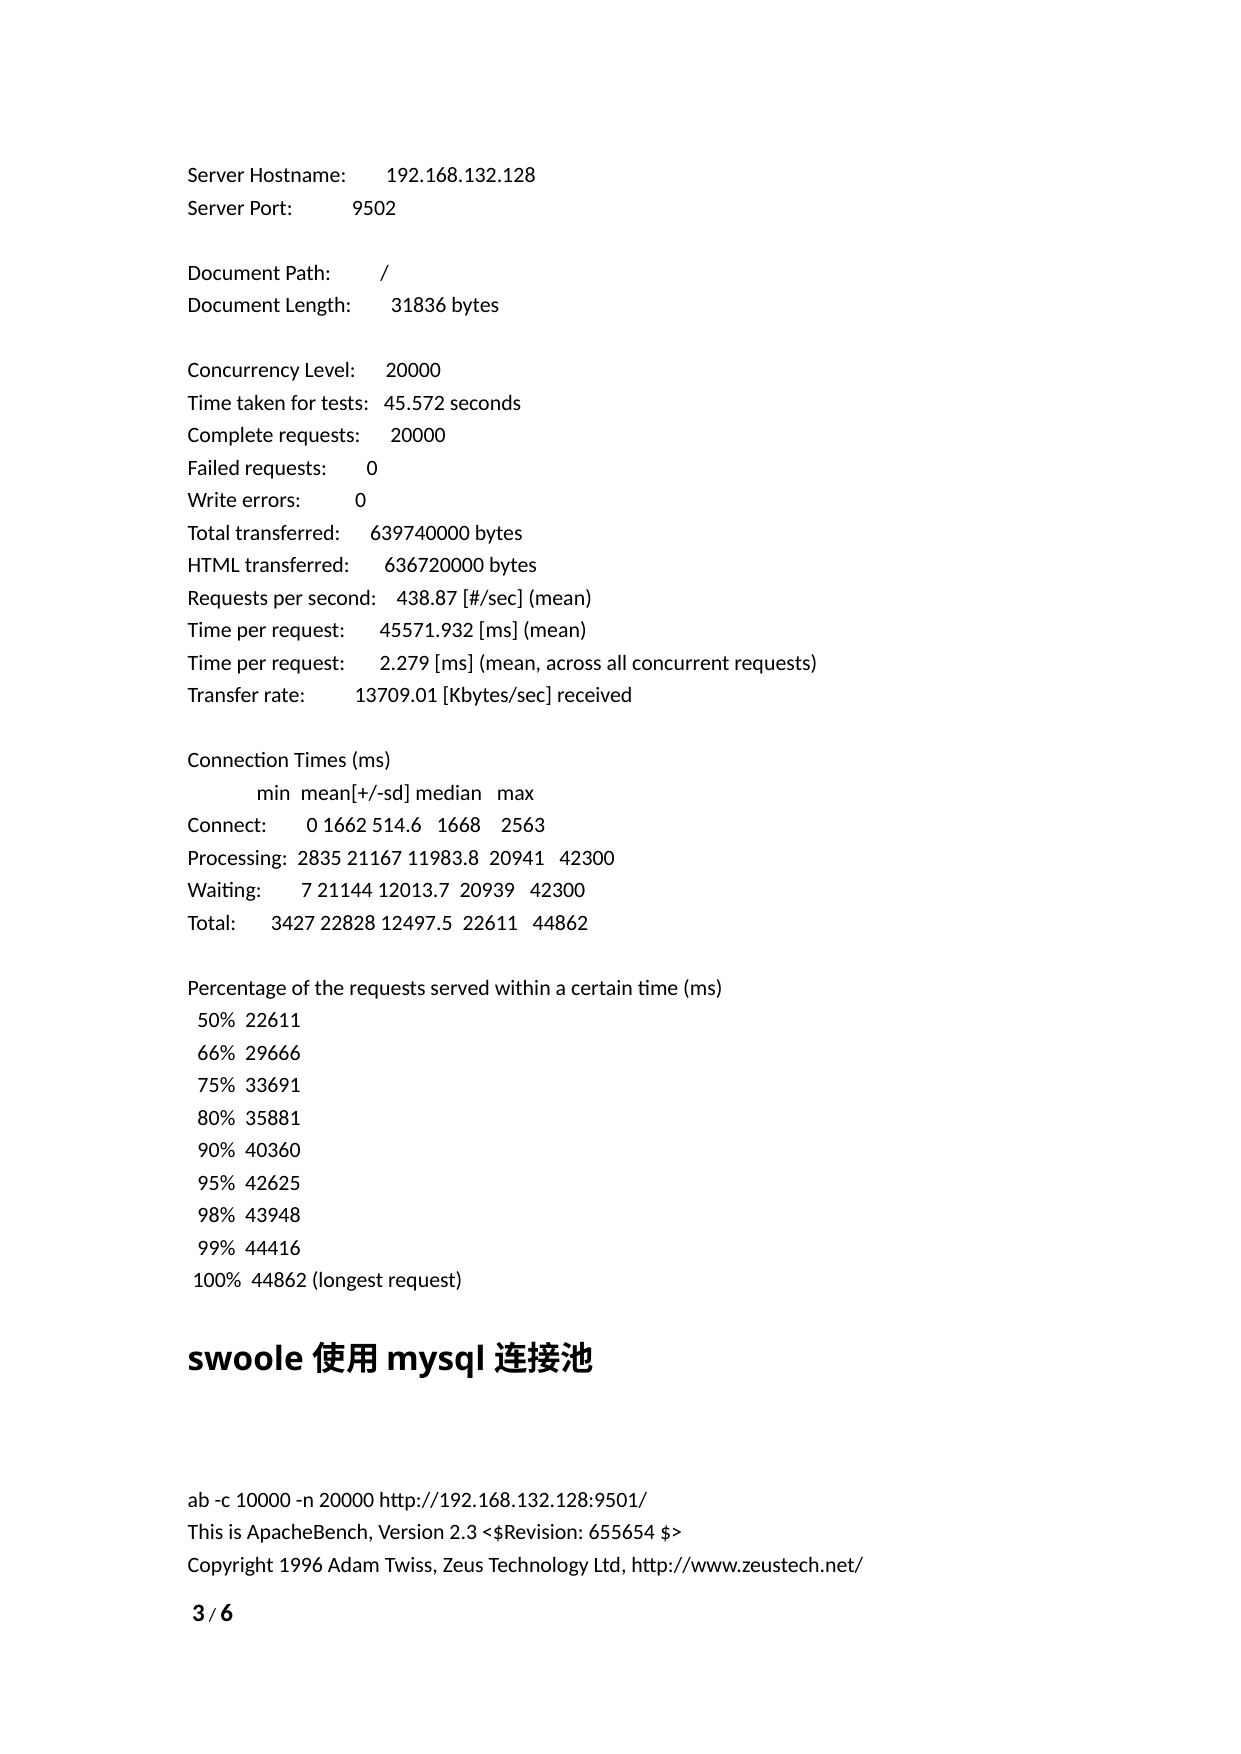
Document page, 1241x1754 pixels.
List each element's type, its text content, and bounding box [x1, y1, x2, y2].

text HTML transferred: 636720000 bytes [187, 548, 1053, 581]
text 99% 44416 [187, 1231, 1053, 1263]
text Concurrency Level: 20000 [187, 353, 1053, 386]
text 95% 42625 [187, 1166, 1053, 1198]
text Percentage of the requests served within a certain time (ms) [187, 971, 1053, 1003]
text Time per request: 2.279 [ms] (mean, across all concurrent requests) [187, 646, 1053, 678]
text Server Hostname: 192.168.132.128 [187, 158, 1053, 191]
text 50% 22611 [187, 1003, 1053, 1036]
text Total transferred: 639740000 bytes [187, 516, 1053, 548]
text Total: 3427 22828 12497.5 22611 44862 [187, 906, 1053, 938]
text Copyright 1996 Adam Twiss, Zeus Technology Ltd, http://www.zeustech.net/ [187, 1548, 1053, 1581]
text Document Path: / [187, 256, 1053, 288]
text 90% 40360 [187, 1133, 1053, 1166]
text This is ApacheBench, Version 2.3 <$Revision: 655654 $> [187, 1516, 1053, 1548]
text ab -c 10000 -n 20000 http://192.168.132.128:9501/ [187, 1483, 1053, 1516]
text min mean[+/-sd] median max [187, 776, 1053, 808]
text Time taken for tests: 45.572 seconds [187, 386, 1053, 418]
text Document Length: 31836 bytes [187, 288, 1053, 321]
text 100% 44862 (longest request) [187, 1263, 1053, 1296]
text Failed requests: 0 [187, 451, 1053, 483]
text Requests per second: 438.87 [#/sec] (mean) [187, 581, 1053, 613]
subtitle swoole 使用mysql 连接池 [187, 1323, 1053, 1388]
text Server Port: 9502 [187, 191, 1053, 223]
text Connection Times (ms) [187, 743, 1053, 776]
text Waiting: 7 21144 12013.7 20939 42300 [187, 873, 1053, 906]
text 98% 43948 [187, 1198, 1053, 1231]
text 75% 33691 [187, 1068, 1053, 1101]
text Connect: 0 1662 514.6 1668 2563 [187, 808, 1053, 841]
text Complete requests: 20000 [187, 418, 1053, 451]
text 66% 29666 [187, 1036, 1053, 1068]
text Time per request: 45571.932 [ms] (mean) [187, 613, 1053, 646]
text 80% 35881 [187, 1101, 1053, 1133]
text Write errors: 0 [187, 483, 1053, 516]
text Processing: 2835 21167 11983.8 20941 42300 [187, 841, 1053, 873]
text Transfer rate: 13709.01 [Kbytes/sec] received [187, 678, 1053, 711]
